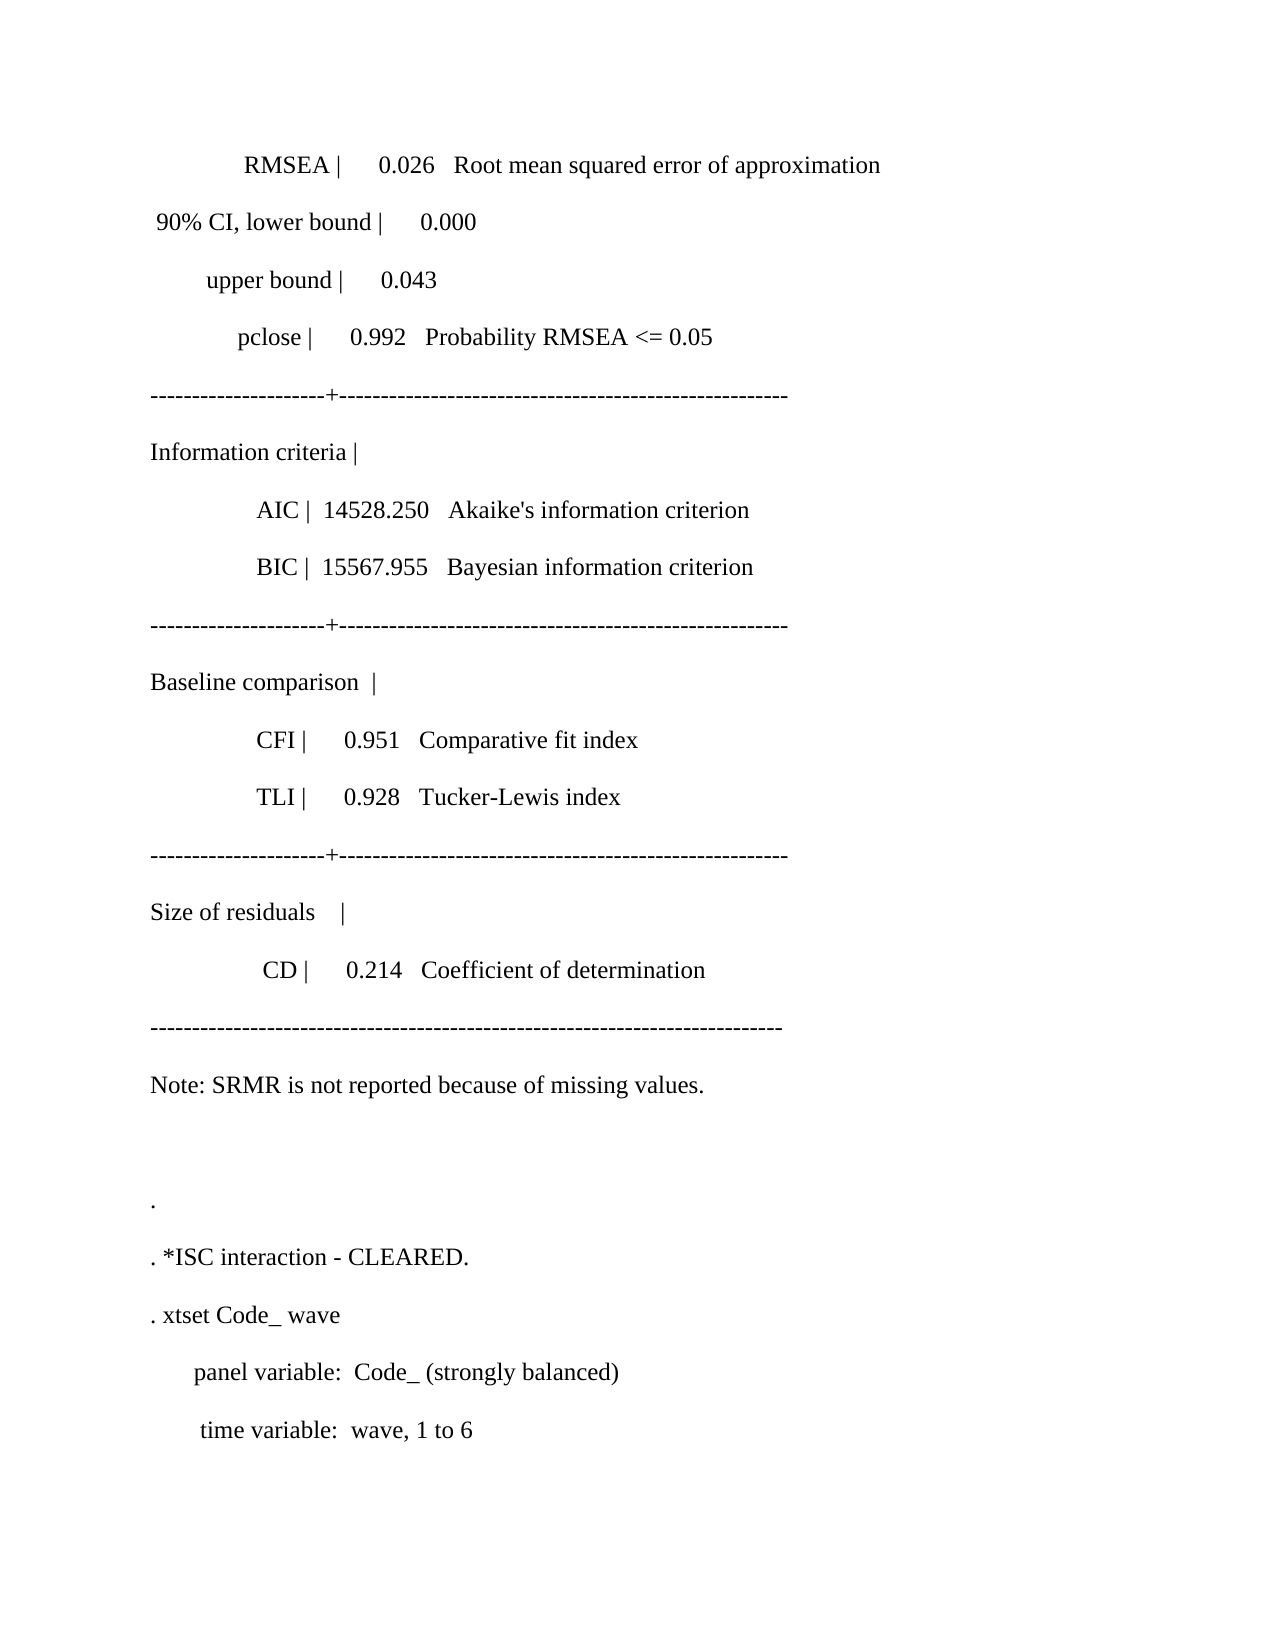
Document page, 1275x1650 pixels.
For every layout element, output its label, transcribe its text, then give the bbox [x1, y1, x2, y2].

text ---------------------------------------------------------------------------- [150, 1012, 1125, 1041]
text . xtset Code_ wave [150, 1300, 1125, 1329]
text panel variable: Code_ (strongly balanced) [150, 1357, 1125, 1386]
text time variable: wave, 1 to 6 [150, 1415, 1125, 1444]
text 90% CI, lower bound | 0.000 [150, 207, 1125, 236]
text AIC | 14528.250 Akaike's information criterion [150, 495, 1125, 524]
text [150, 380, 1125, 409]
text CD | 0.214 Coefficient of determination [150, 955, 1125, 984]
text upper bound | 0.043 [150, 265, 1125, 294]
text . *ISC interaction - CLEARED. [150, 1242, 1125, 1271]
text ---------------------+------------------------------------------------------ [150, 840, 1125, 869]
text RMSEA | 0.026 Root mean squared error of approximation [150, 150, 1125, 179]
text Information criteria | [150, 437, 1125, 466]
text CFI | 0.951 Comparative fit index [150, 725, 1125, 754]
text Size of residuals | [150, 897, 1125, 926]
text Note: SRMR is not reported because of missing values. [150, 1070, 1125, 1099]
text pclose | 0.992 Probability RMSEA <= 0.05 [150, 322, 1125, 351]
text . [150, 1185, 1125, 1214]
text BIC | 15567.955 Bayesian information criterion [150, 552, 1125, 581]
text TLI | 0.928 Tucker-Lewis index [150, 782, 1125, 811]
text Baseline comparison | [150, 667, 1125, 696]
text ---------------------+------------------------------------------------------ [150, 610, 1125, 639]
